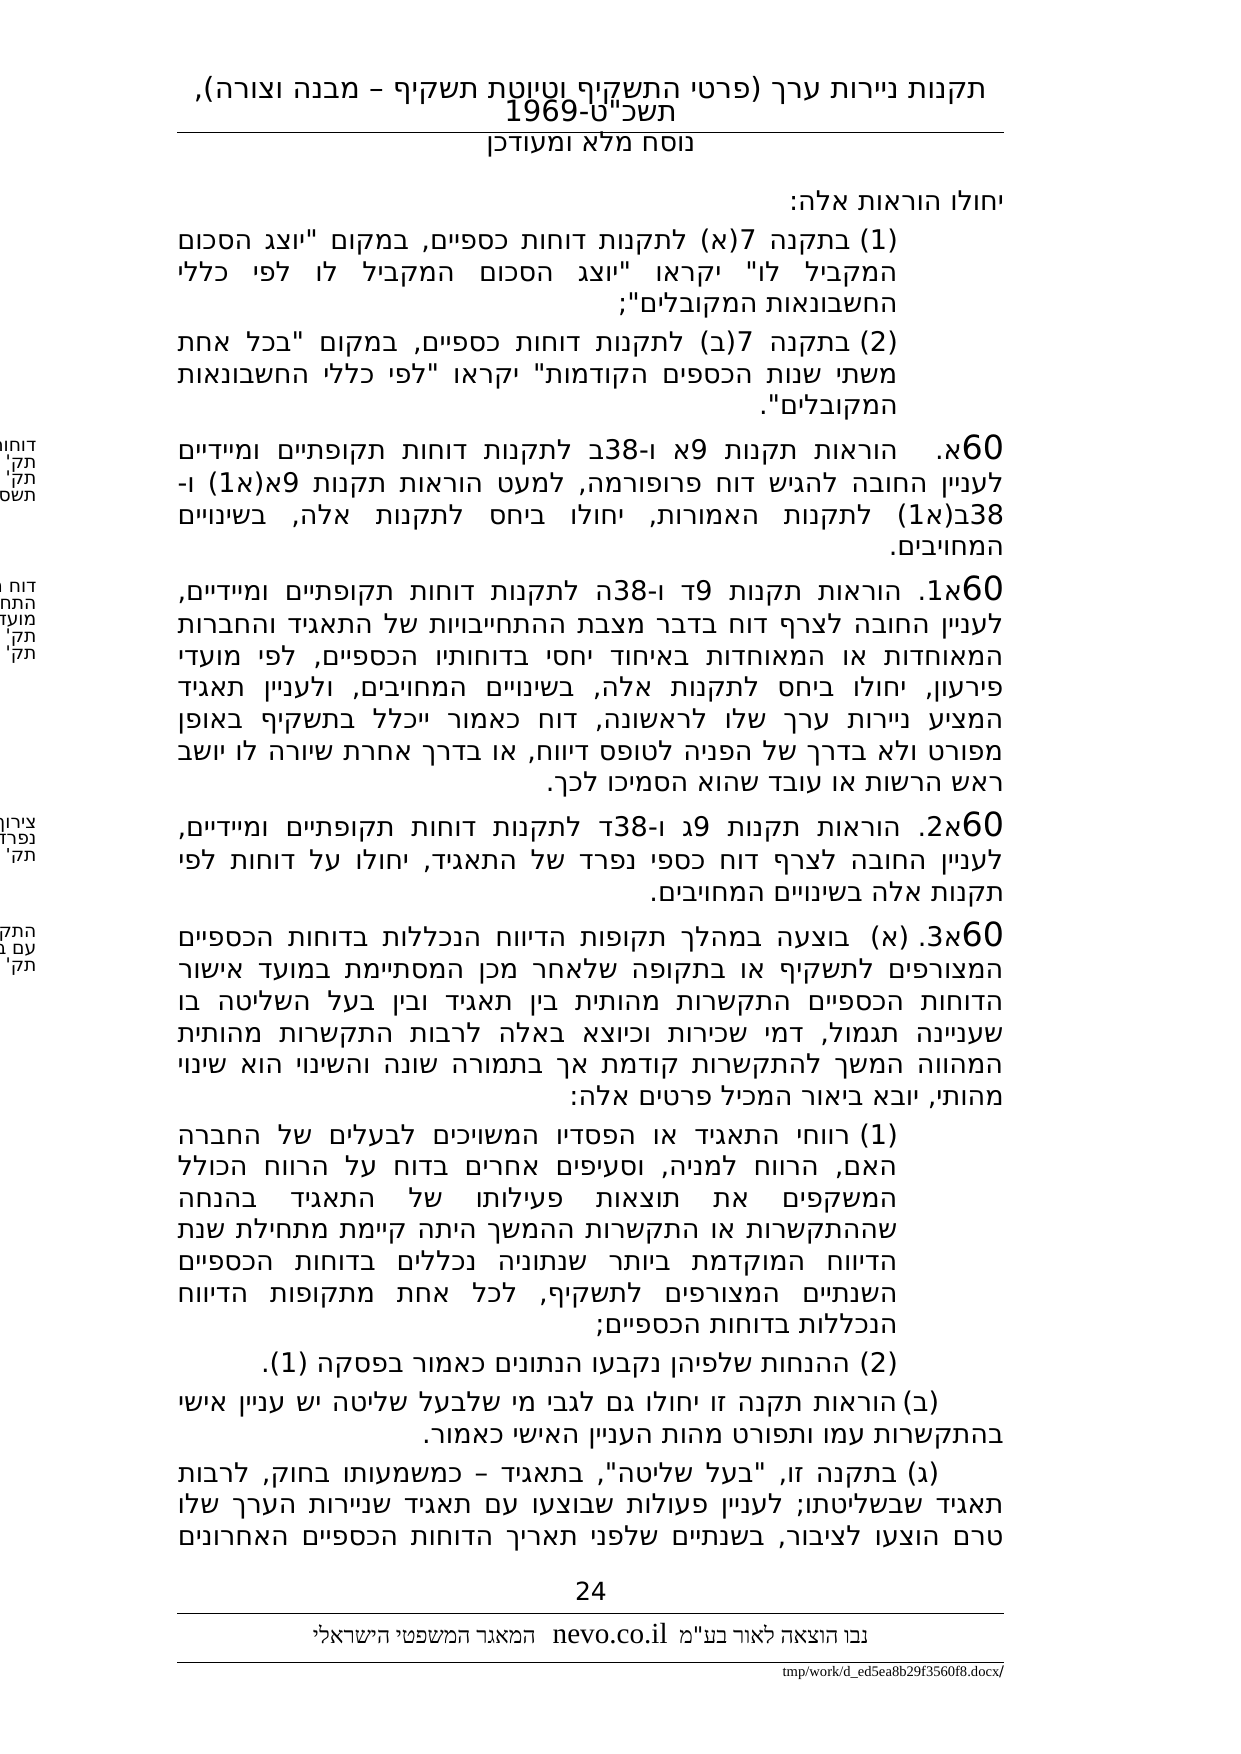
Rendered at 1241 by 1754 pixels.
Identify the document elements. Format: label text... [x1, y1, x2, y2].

text 60א1. הוראות תקנות 9ד ו-38ה לתקנות דוחות תקופתיים ומיידיים, לעניין החובה לצרף דוח בדבר מצבת ההתחייבויות של התאגיד והחברות המאוחדות או המאוחדות באיחוד יחסי בדוחותיו הכספיים, לפי מועדי פירעון, יחולו ביחס לתקנות אלה, בשינויים המחויבים, ולעניין תאגיד המציע ניירות ערך שלו לראשונה, דוח כאמור ייכלל בתשקיף באופן מפורט ולא בדרך של הפניה לטופס דיווח, או בדרך אחרת שיורה לו יושב ראש הרשות או עובד שהוא הסמיכו לכך. [177, 570, 1004, 798]
text 60א3. (א) בוצעה במהלך תקופות הדיווח הנכללות בדוחות הכספיים המצורפים לתשקיף או בתקופה שלאחר מכן המסתיימת במועד אישור הדוחות הכספיים התקשרות מהותית בין תאגיד ובין בעל השליטה בו שעניינה תגמול, דמי שכירות וכיוצא באלה לרבות התקשרות מהותית המהווה המשך להתקשרות קודמת אך בתמורה שונה והשינוי הוא שינוי מהותי, יובא ביאור המכיל פרטים אלה: [177, 915, 1004, 1112]
text 60א. הוראות תקנות 9א ו-38ב לתקנות דוחות תקופתיים ומיידיים לעניין החובה להגיש דוח פרופורמה, למעט הוראות תקנות 9א(א1) ו-38ב(א1) לתקנות האמורות, יחולו ביחס לתקנות אלה, בשינויים המחויבים. [177, 429, 1004, 562]
text (2) ההנחות שלפיהן נקבעו הנתונים כאמור בפסקה (1). [177, 1348, 898, 1379]
text (1) בתקנה 7(א) לתקנות דוחות כספיים, במקום "יוצג הסכום המקביל לו" יקראו "יוצג הסכום המקביל לו לפי כללי החשבונאות המקובלים"; [177, 224, 898, 319]
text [177, 1457, 1004, 1552]
text (1) רווחי התאגיד או הפסדיו המשויכים לבעלים של החברה האם, הרווח למניה, וסעיפים אחרים בדוח על הרווח הכולל המשקפים את תוצאות פעילותו של התאגיד בהנחה שההתקשרות או התקשרות ההמשך היתה קיימת מתחילת שנת הדיווח המוקדמת ביותר שנתוניה נכללים בדוחות הכספיים השנתיים המצורפים לתשקיף, לכל אחת מתקופות הדיווח הנכללות בדוחות הכספיים; [177, 1119, 898, 1340]
text (2) בתקנה 7(ב) לתקנות דוחות כספיים, במקום "בכל אחת משתי שנות הכספים הקודמות" יקראו "לפי כללי החשבונאות המקובלים". [177, 327, 898, 421]
text (ב) הוראות תקנה זו יחולו גם לגבי מי שלבעל שליטה יש עניין אישי בהתקשרות עמו ותפורט מהות העניין האישי כאמור. [177, 1387, 1004, 1450]
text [177, 185, 1004, 217]
text 60א2. הוראות תקנות 9ג ו-38ד לתקנות דוחות תקופתיים ומיידיים, לעניין החובה לצרף דוח כספי נפרד של התאגיד, יחולו על דוחות לפי תקנות אלה בשינויים המחויבים. [177, 806, 1004, 907]
